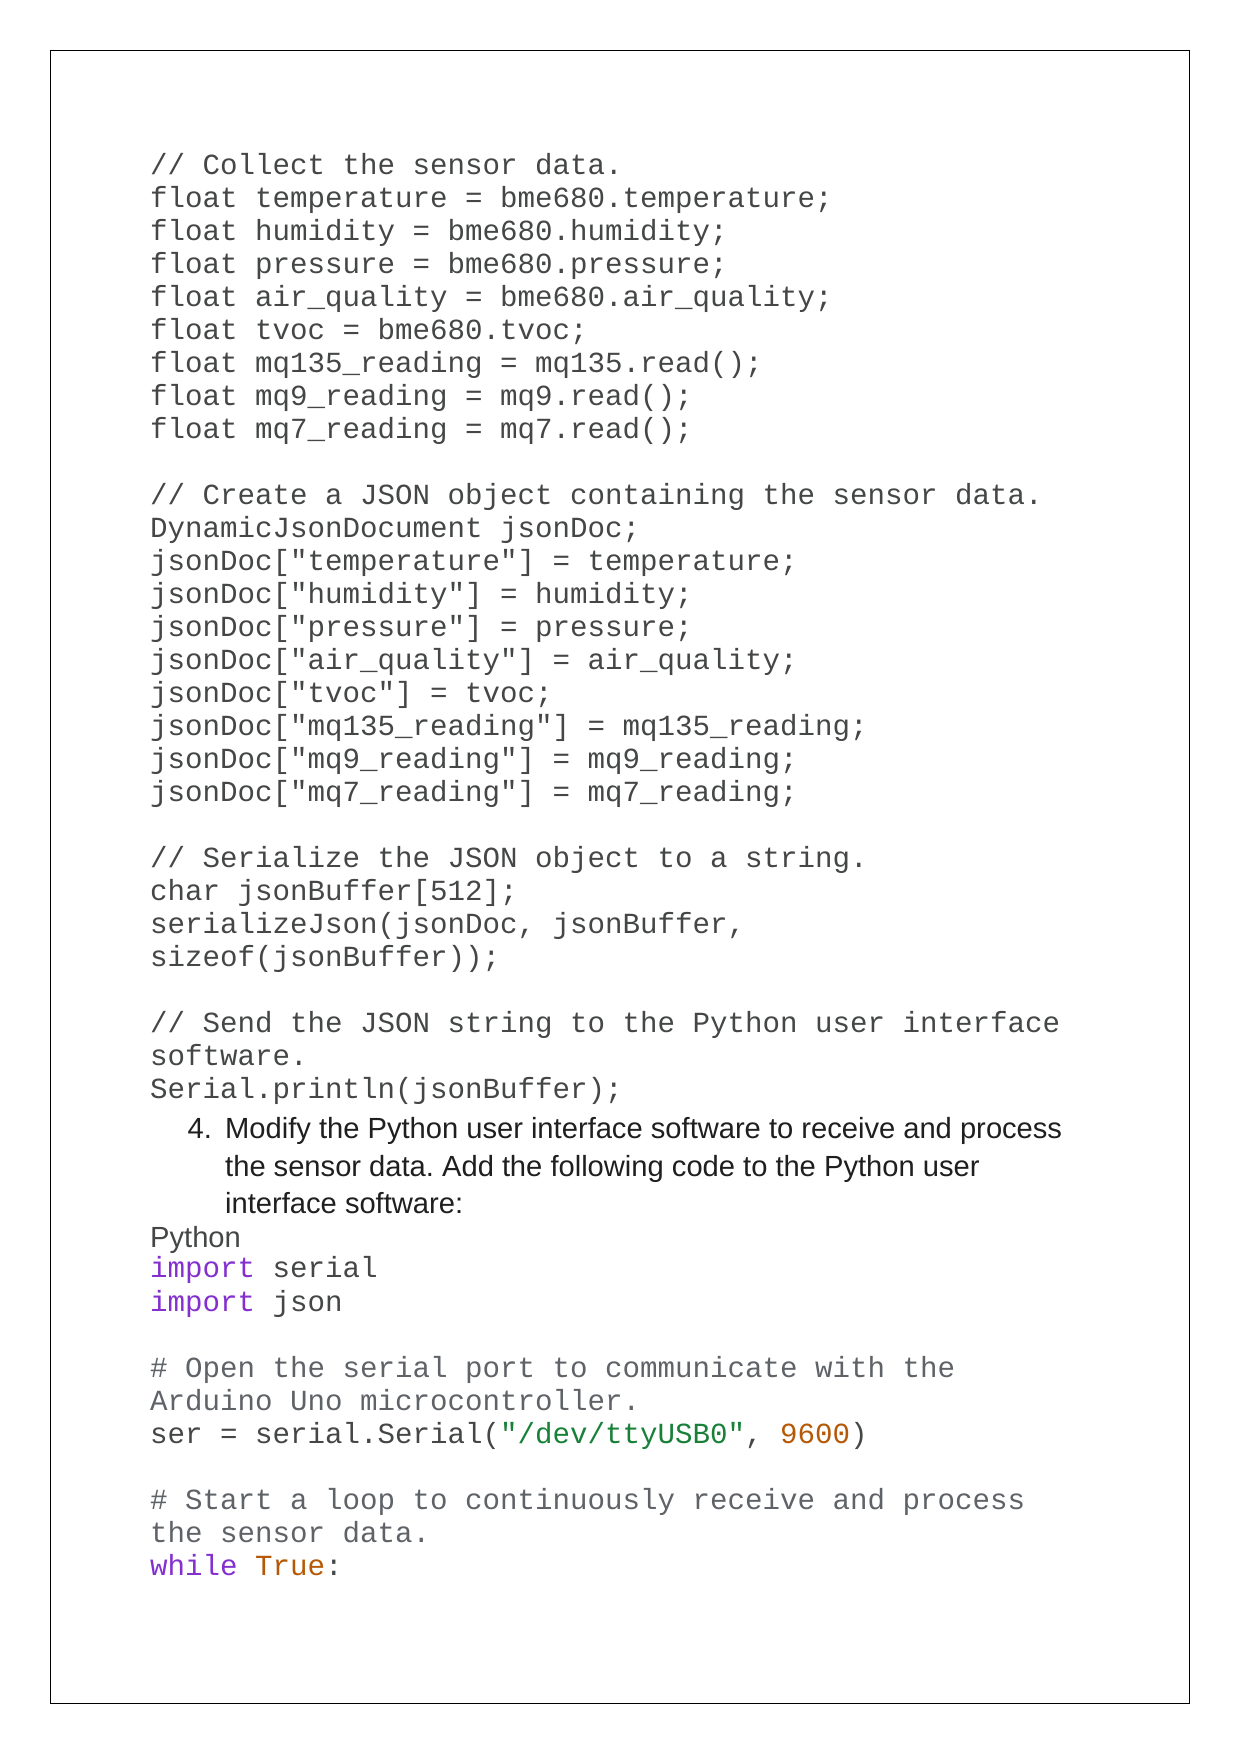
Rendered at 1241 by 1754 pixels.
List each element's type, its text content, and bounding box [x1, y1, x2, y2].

text float mq7_reading = mq7.read(); [150, 414, 1090, 447]
text jsonDoc["mq9_reading"] = mq9_reading; [150, 744, 1090, 777]
text Python [150, 1220, 1090, 1254]
list Modify the Python user interface software to receive and process the sensor data. Add the following code to the Python user interface software: [187, 1108, 1090, 1220]
text import serial [150, 1254, 1090, 1287]
text // Send the JSON string to the Python user interface software. [150, 1008, 1090, 1074]
text float air_quality = bme680.air_quality; [150, 282, 1090, 315]
text jsonDoc["temperature"] = temperature; [150, 546, 1090, 579]
text char jsonBuffer[512]; [150, 876, 1090, 909]
text // Collect the sensor data. [150, 150, 1090, 183]
text while True: [150, 1551, 1090, 1584]
text jsonDoc["tvoc"] = tvoc; [150, 678, 1090, 711]
text float temperature = bme680.temperature; [150, 183, 1090, 216]
text jsonDoc["mq7_reading"] = mq7_reading; [150, 777, 1090, 810]
text jsonDoc["humidity"] = humidity; [150, 579, 1090, 612]
text // Serialize the JSON object to a string. [150, 843, 1090, 876]
text # Open the serial port to communicate with the Arduino Uno microcontroller. [150, 1353, 1090, 1419]
text jsonDoc["pressure"] = pressure; [150, 612, 1090, 645]
text jsonDoc["mq135_reading"] = mq135_reading; [150, 711, 1090, 744]
text float humidity = bme680.humidity; [150, 216, 1090, 249]
text float pressure = bme680.pressure; [150, 249, 1090, 282]
text # Start a loop to continuously receive and process the sensor data. [150, 1485, 1090, 1551]
text Serial.println(jsonBuffer); [150, 1074, 1090, 1108]
text serializeJson(jsonDoc, jsonBuffer, sizeof(jsonBuffer)); [150, 909, 1090, 976]
text DynamicJsonDocument jsonDoc; [150, 513, 1090, 546]
text jsonDoc["air_quality"] = air_quality; [150, 645, 1090, 678]
text float mq9_reading = mq9.read(); [150, 381, 1090, 414]
text // Create a JSON object containing the sensor data. [150, 480, 1090, 513]
text import json [150, 1287, 1090, 1320]
text float tvoc = bme680.tvoc; [150, 315, 1090, 348]
text float mq135_reading = mq135.read(); [150, 348, 1090, 381]
text ser = serial.Serial("/dev/ttyUSB0", 9600) [150, 1419, 1090, 1452]
